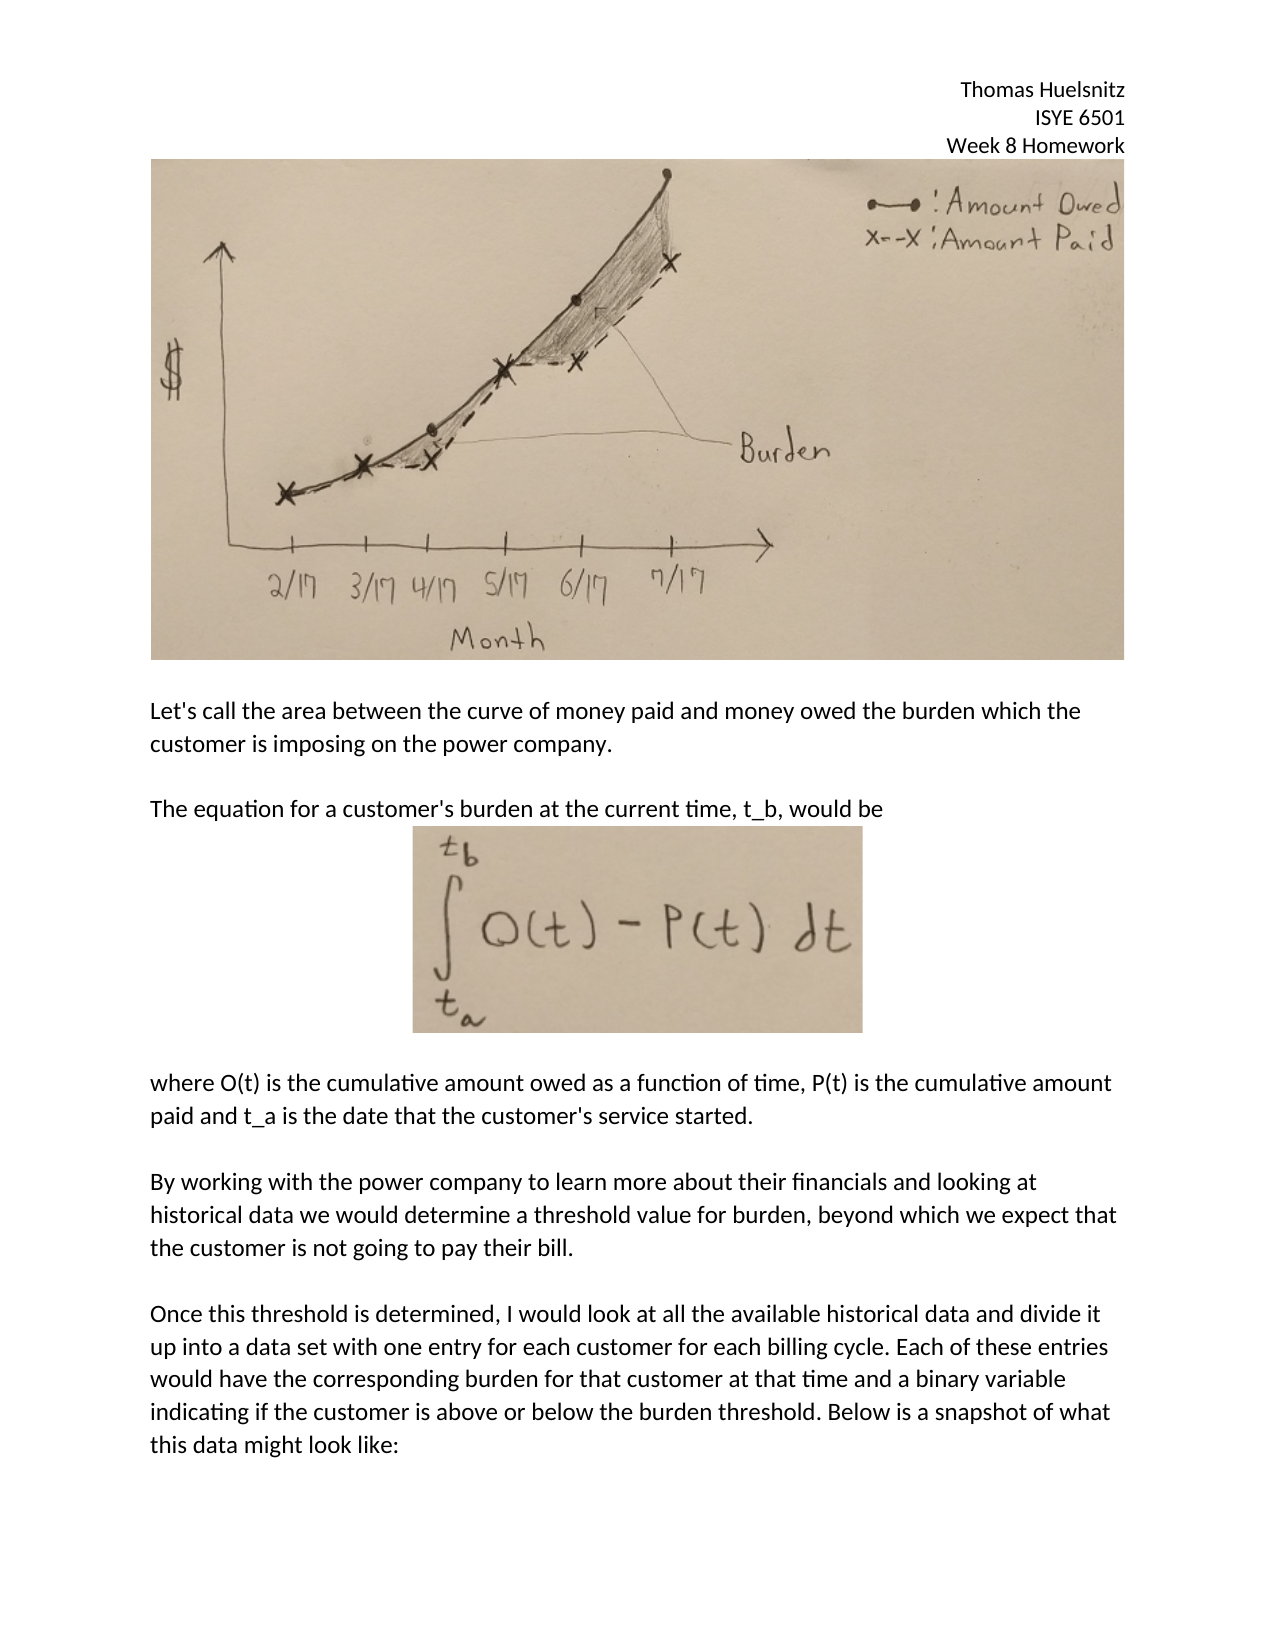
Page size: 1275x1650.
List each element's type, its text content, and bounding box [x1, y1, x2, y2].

list Once this threshold is determined, I would look at all the available historical data and divide it up into a data set with one entry for each customer for each billing cycle. Each of these entries would have the corresponding burden for that customer at that time and a binary variable indicating if the customer is above or below the burden threshold. Below is a snapshot of what this data might look like: [150, 1298, 1125, 1460]
list where O(t) is the cumulative amount owed as a function of time, P(t) is the cumulative amount paid and t_a is the date that the customer's service started. [150, 1067, 1125, 1131]
list By working with the power company to learn more about their financials and looking at historical data we would determine a threshold value for burden, beyond which we expect that the customer is not going to pay their bill. [150, 1166, 1125, 1262]
list Let's call the area between the curve of money paid and money owed the burden which the customer is imposing on the power company. [150, 695, 1125, 758]
picture [412, 826, 863, 1033]
list The equation for a customer's burden at the current time, t_b, would be [150, 793, 1125, 824]
picture [151, 159, 1125, 660]
